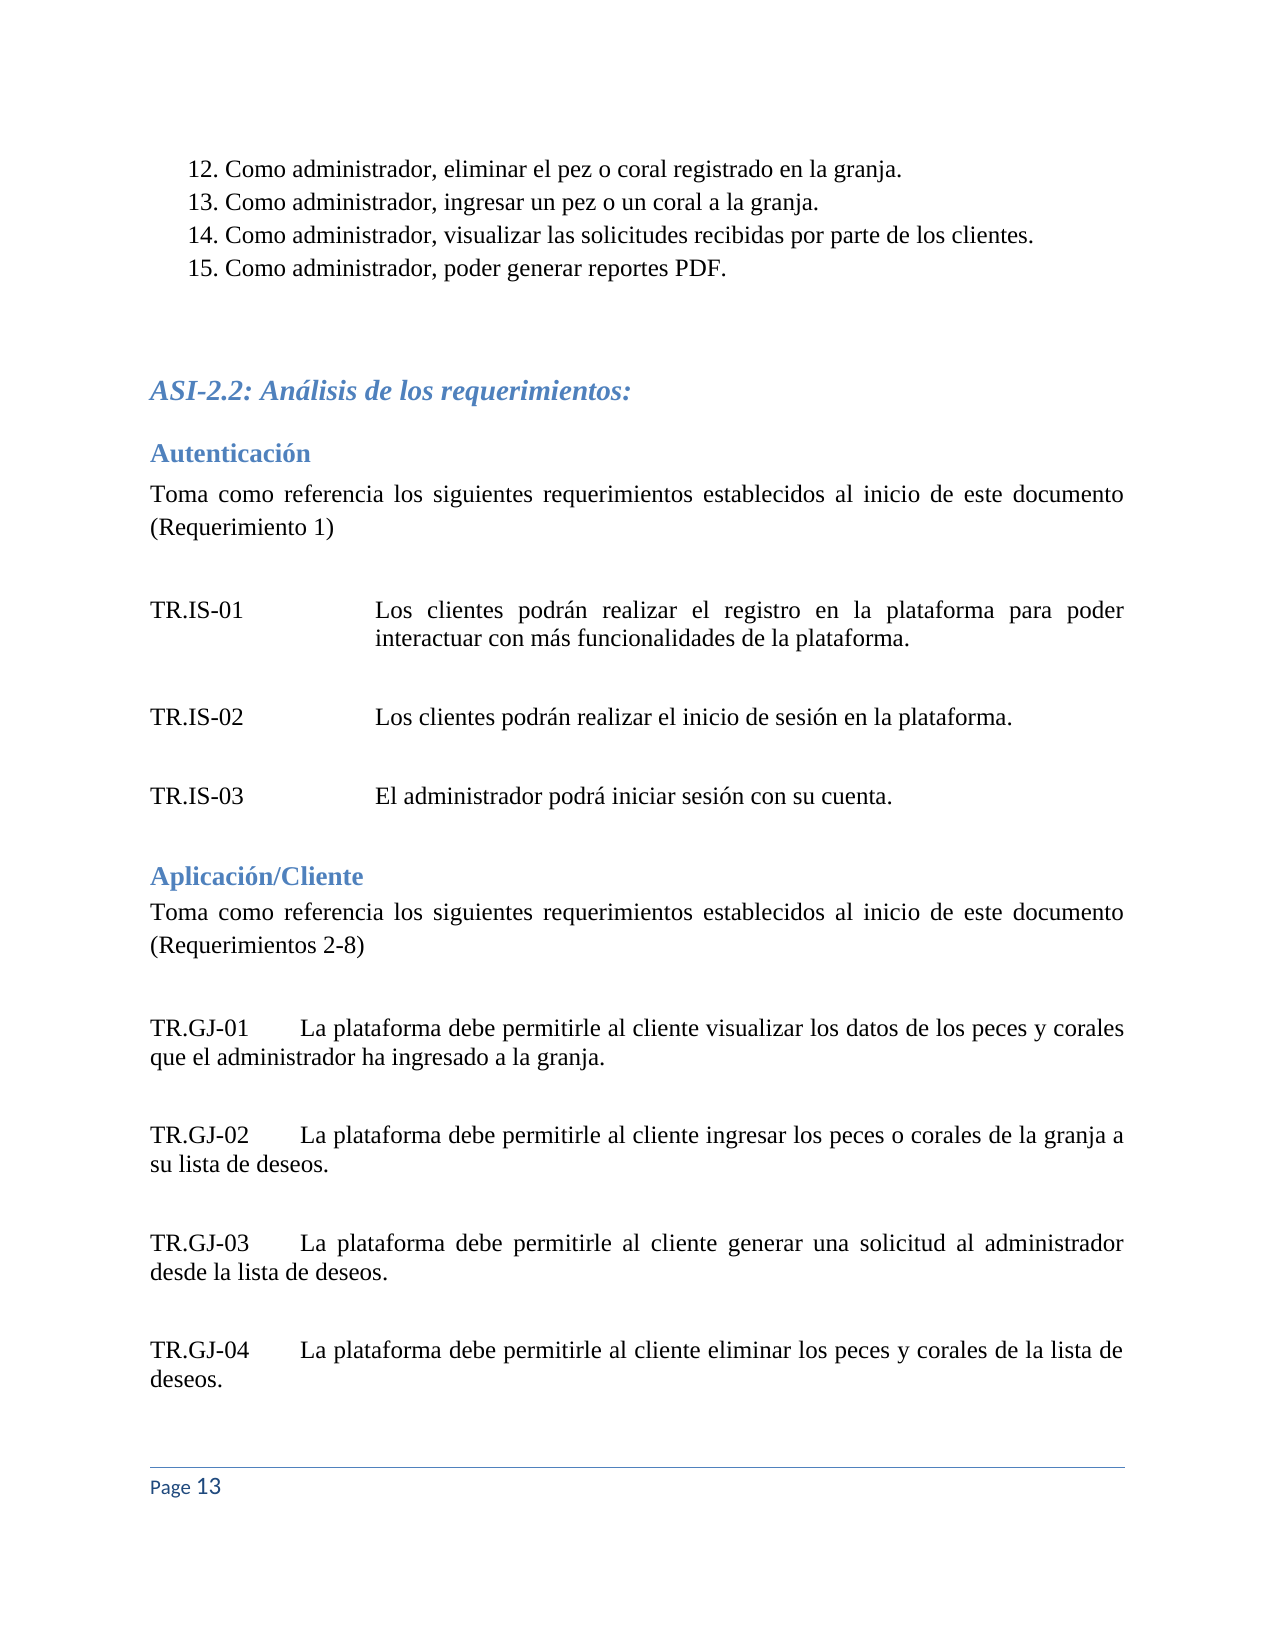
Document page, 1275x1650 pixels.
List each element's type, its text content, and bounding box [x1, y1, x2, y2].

text Toma como referencia los siguientes requerimientos establecidos al inicio de este documento (Requerimiento 1) [150, 479, 1125, 540]
list TR.GJ-04 La plataforma debe permitirle al cliente eliminar los peces y corales de la lista de deseos. [150, 1336, 1125, 1393]
list TR.IS-02 Los clientes podrán realizar el inicio de sesión en la plataforma. [150, 702, 1125, 731]
list TR.GJ-01 La plataforma debe permitirle al cliente visualizar los datos de los peces y corales que el administrador ha ingresado a la granja. [150, 1013, 1125, 1071]
subtitle ASI-2.2: Análisis de los requerimientos: [150, 373, 1125, 407]
list TR.GJ-02 La plataforma debe permitirle al cliente ingresar los peces o corales de la granja a su lista de deseos. [150, 1121, 1125, 1178]
list TR.GJ-03 La plataforma debe permitirle al cliente generar una solicitud al administrador desde la lista de deseos. [150, 1228, 1125, 1286]
list TR.IS-01 Los clientes podrán realizar el registro en la plataforma para poder interactuar con más funcionalidades de la plataforma. [150, 595, 1125, 652]
list Como administrador, poder generar reportes PDF. [187, 249, 1125, 282]
text Toma como referencia los siguientes requerimientos establecidos al inicio de este documento (Requerimientos 2-8) [150, 897, 1125, 959]
list Como administrador, eliminar el pez o coral registrado en la granja. [187, 150, 1125, 183]
list Aplicación/Cliente [150, 860, 1125, 891]
list TR.IS-03 El administrador podrá iniciar sesión con su cuenta. [150, 781, 1125, 810]
list Como administrador, ingresar un pez o un coral a la granja. [187, 183, 1125, 216]
subtitle Autenticación [150, 437, 1125, 468]
list Como administrador, visualizar las solicitudes recibidas por parte de los clientes. [187, 216, 1125, 249]
